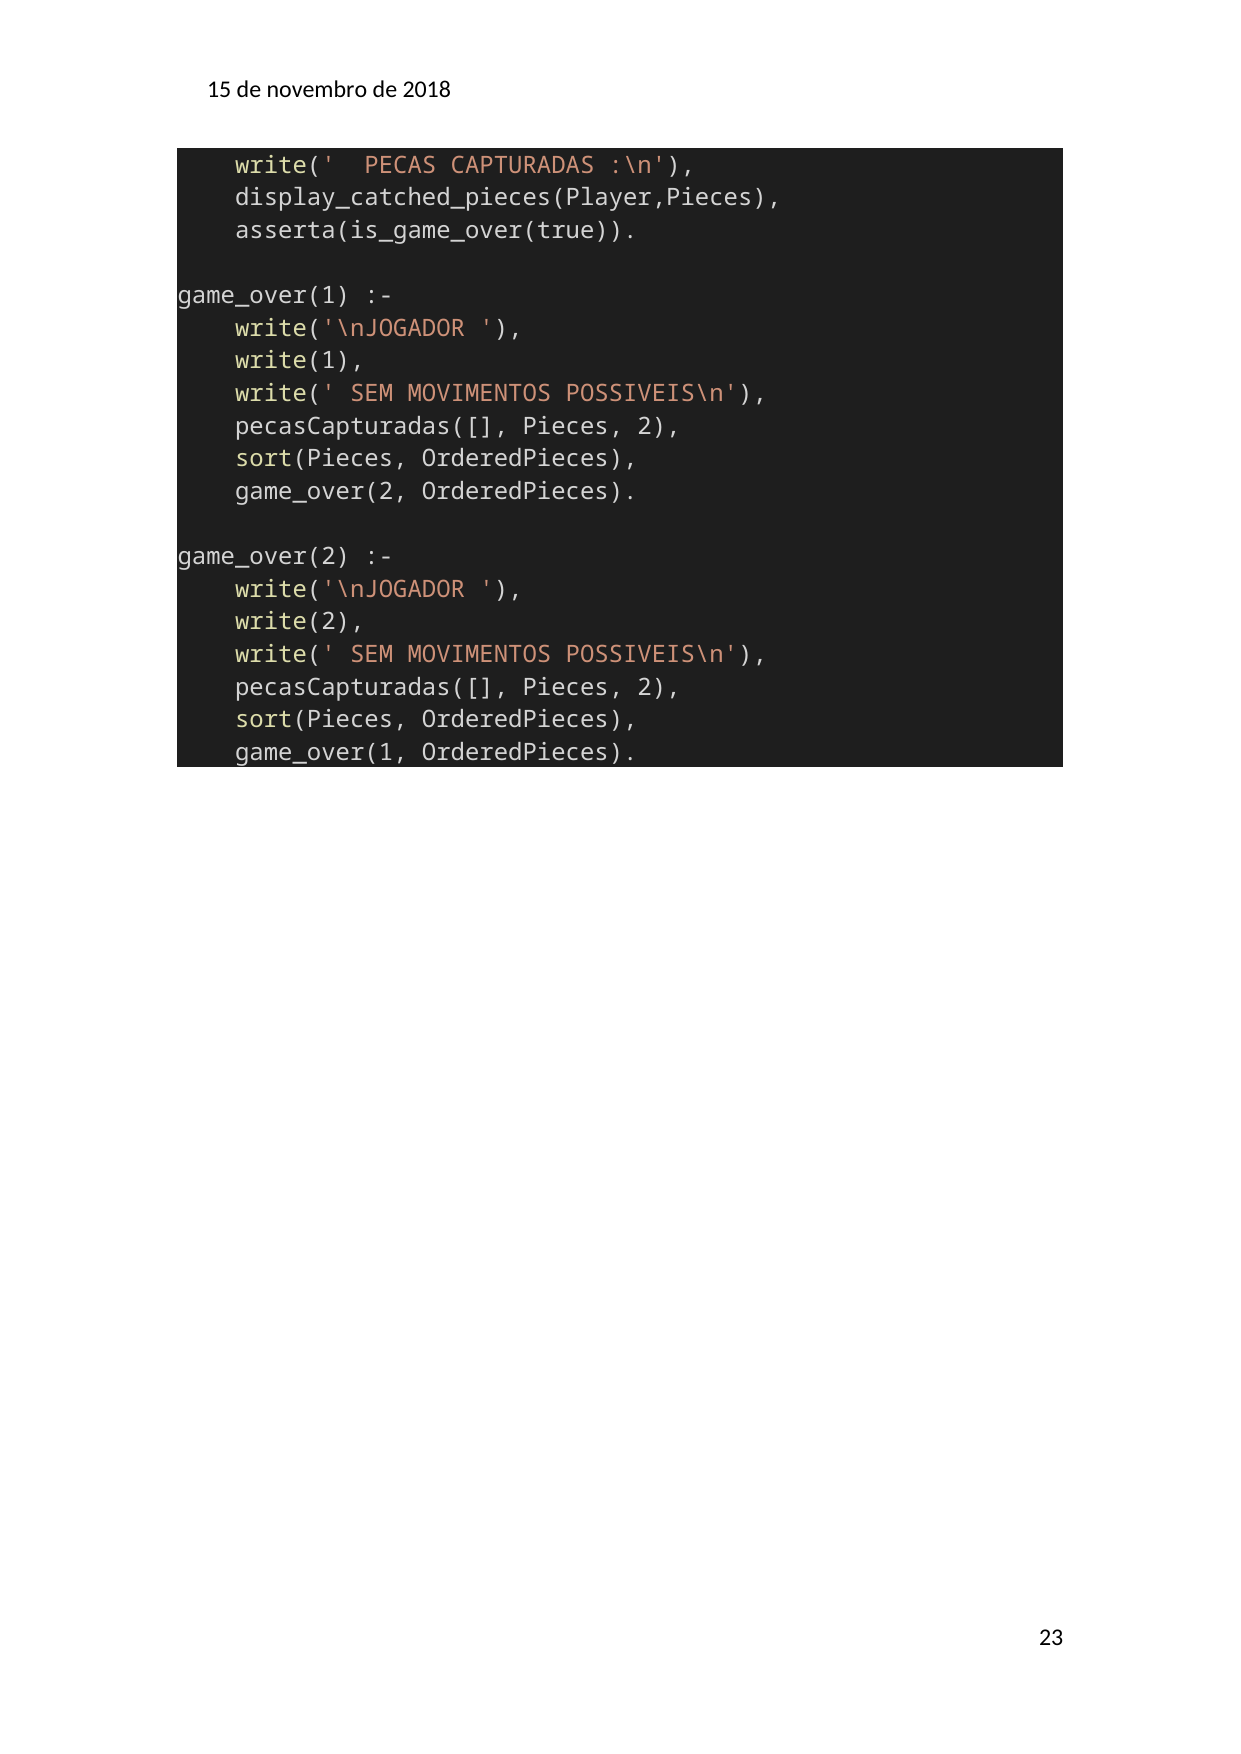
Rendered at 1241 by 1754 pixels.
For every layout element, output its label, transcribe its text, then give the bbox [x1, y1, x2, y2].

text game_over(2, OrderedPieces). [177, 474, 1063, 506]
text write(' PECAS CAPTURADAS :\n'), [177, 148, 1063, 180]
text game_over(1, OrderedPieces). [177, 734, 1063, 767]
text display_catched_pieces(Player,Pieces), [177, 180, 1063, 213]
text pecasCapturadas([], Pieces, 2), [177, 669, 1063, 702]
text write(1), [177, 343, 1063, 376]
text write(' SEM MOVIMENTOS POSSIVEIS\n'), [177, 376, 1063, 408]
text game_over(2) :- [177, 539, 1063, 571]
text game_over(1) :- [177, 278, 1063, 311]
text sort(Pieces, OrderedPieces), [177, 441, 1063, 474]
text write(' SEM MOVIMENTOS POSSIVEIS\n'), [177, 637, 1063, 669]
text pecasCapturadas([], Pieces, 2), [177, 408, 1063, 441]
text sort(Pieces, OrderedPieces), [177, 702, 1063, 734]
text write('\nJOGADOR '), [177, 311, 1063, 343]
text asserta(is_game_over(true)). [177, 213, 1063, 245]
text write('\nJOGADOR '), [177, 571, 1063, 604]
text write(2), [177, 604, 1063, 637]
